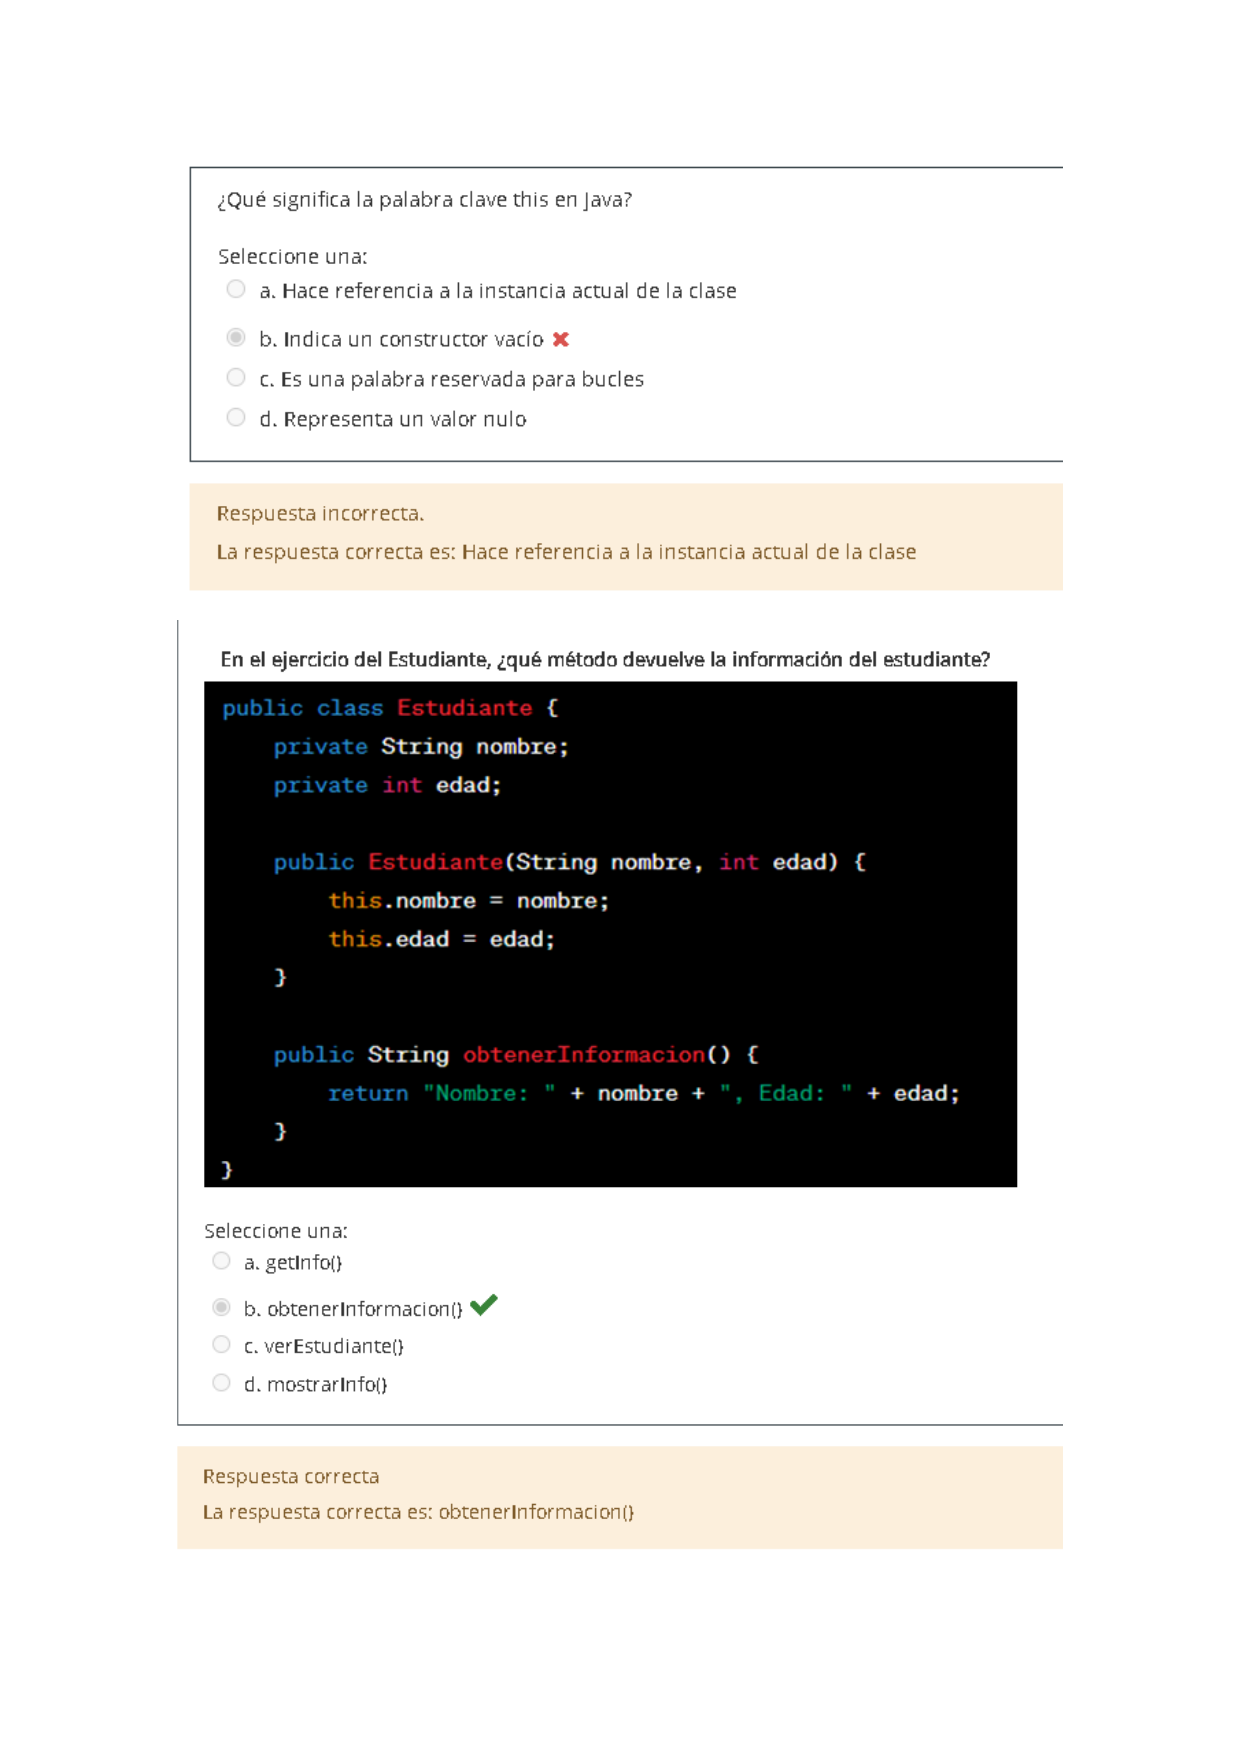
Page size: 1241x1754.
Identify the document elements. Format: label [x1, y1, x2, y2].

picture [177, 147, 1063, 602]
picture [177, 620, 1063, 1567]
